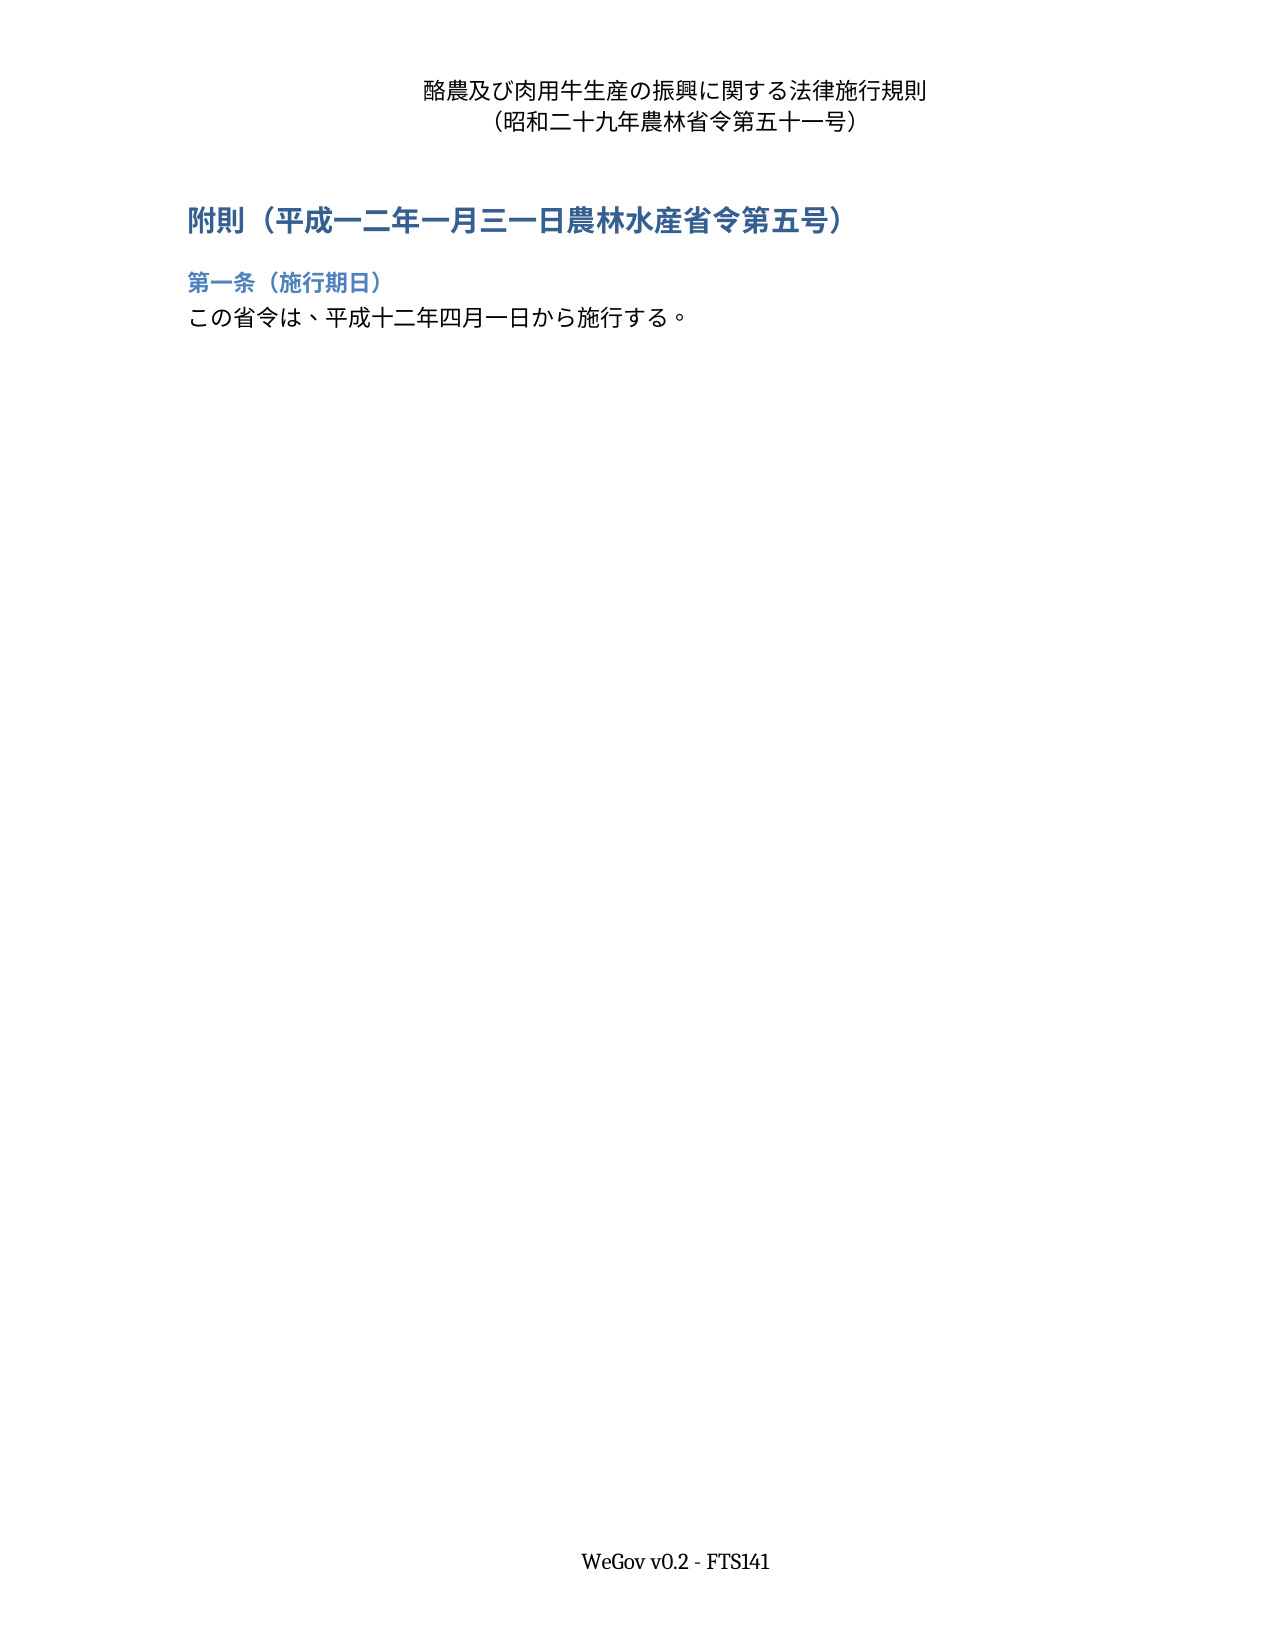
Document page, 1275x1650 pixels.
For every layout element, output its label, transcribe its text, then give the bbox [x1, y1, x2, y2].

text この省令は、平成十二年四月一日から施行する。 [187, 302, 1087, 334]
subtitle 附則（平成一二年一月三一日農林水産省令第五号） [187, 200, 1087, 240]
subtitle 第一条（施行期日） [187, 266, 1087, 298]
